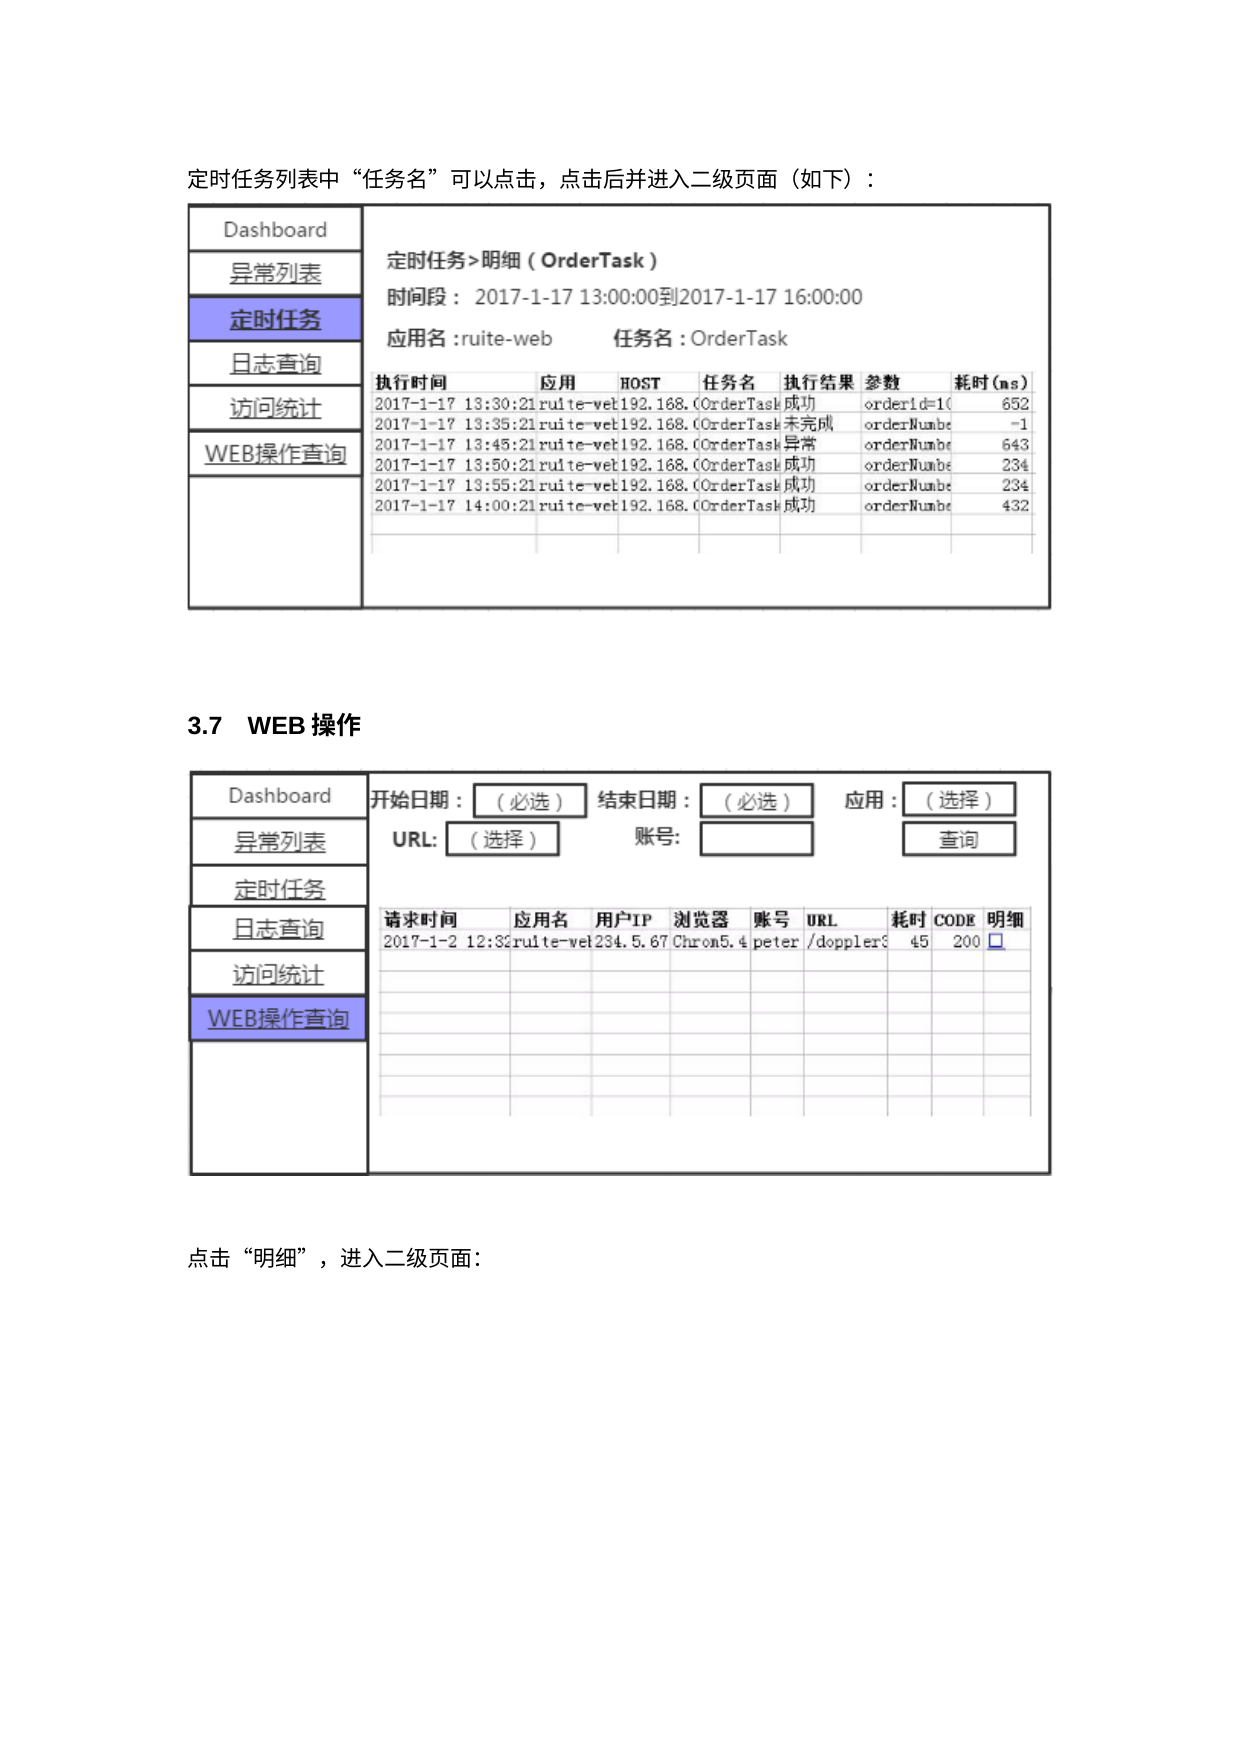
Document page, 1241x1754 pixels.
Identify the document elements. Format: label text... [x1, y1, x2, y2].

picture [187, 202, 1053, 612]
text 定时任务列表中“任务名”可以点击，点击后并进入二级页面（如下）： [187, 162, 1053, 194]
picture [187, 768, 1053, 1176]
text 点击“明细”，进入二级页面： [187, 1240, 1053, 1273]
subtitle WEB操作 [187, 691, 1053, 756]
